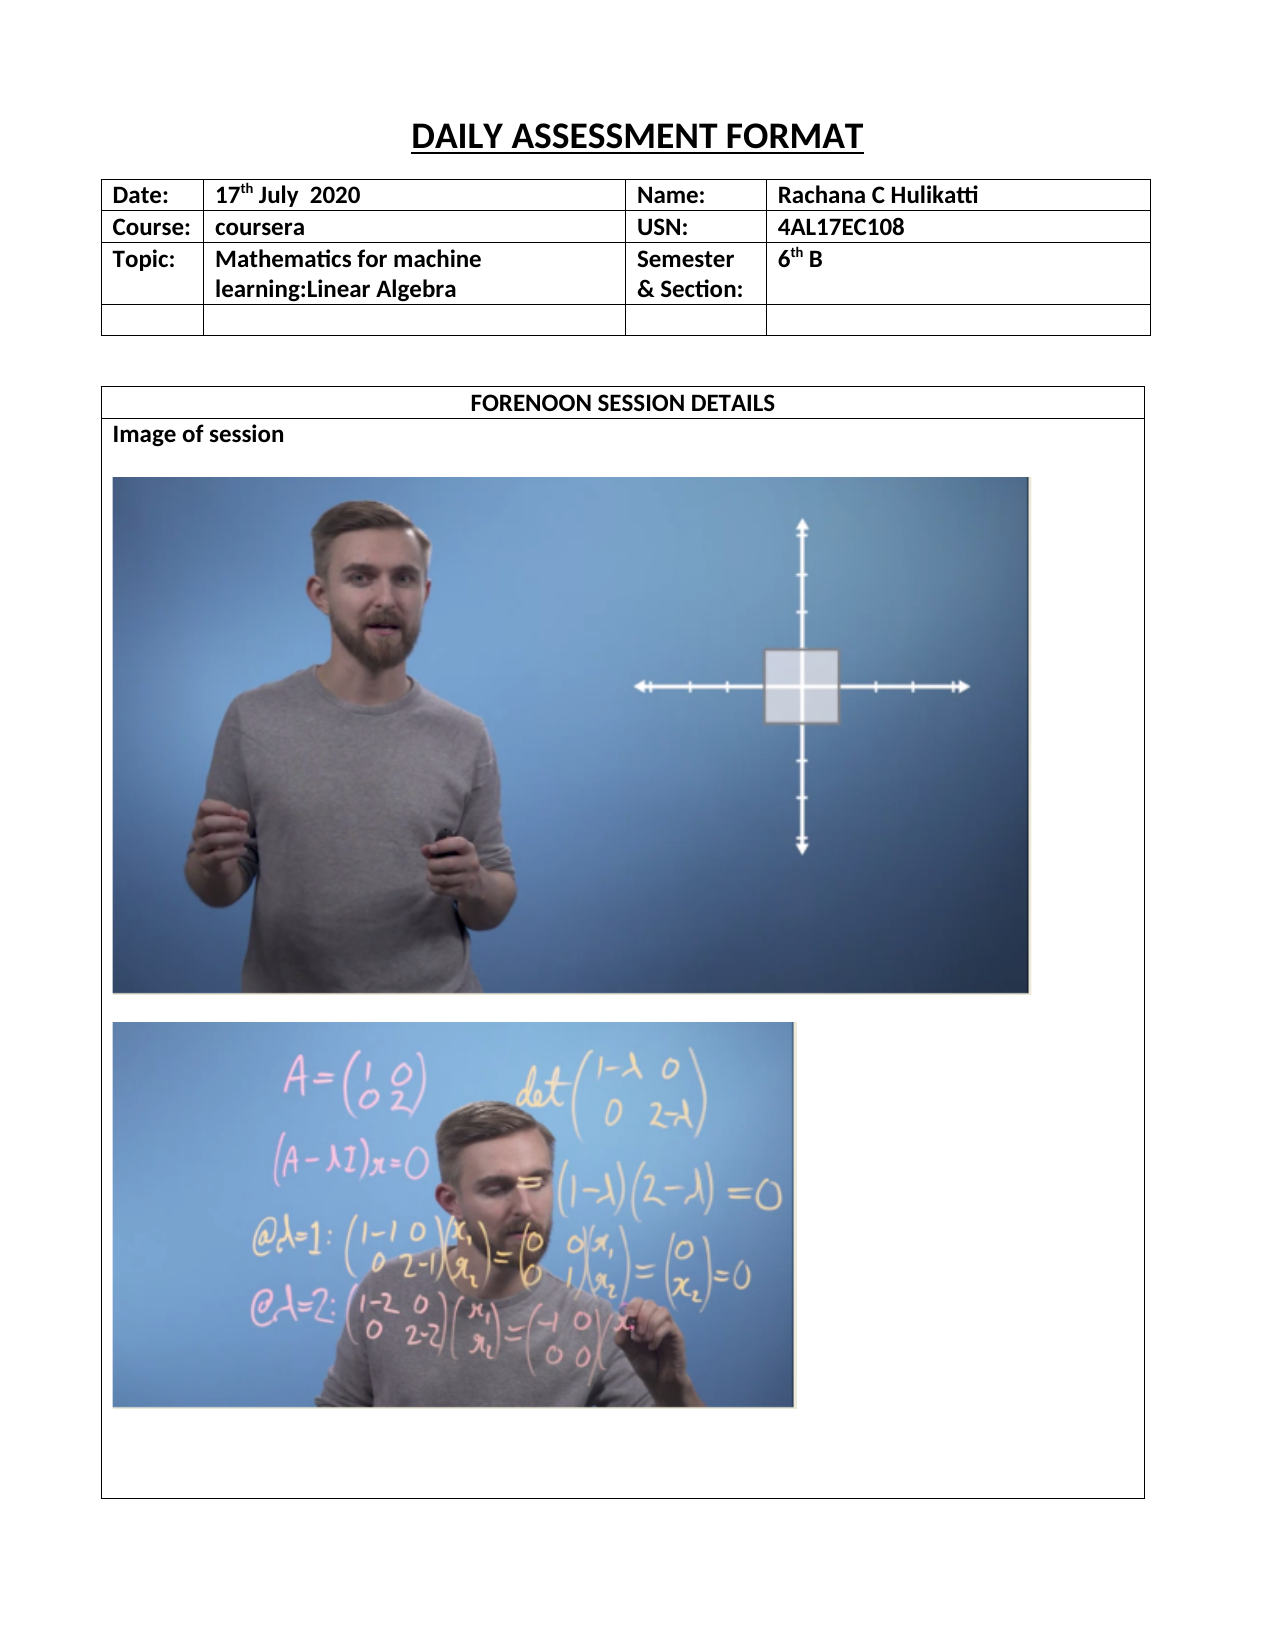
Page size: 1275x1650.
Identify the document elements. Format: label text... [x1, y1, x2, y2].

picture [112, 477, 1032, 995]
picture [112, 1022, 797, 1409]
table_header Name: [626, 180, 766, 210]
table_cell [102, 305, 203, 335]
table_cell [626, 305, 766, 335]
table_cell [767, 305, 1150, 335]
text DAILY ASSESSMENT FORMAT [112, 112, 1162, 158]
table_cell Semester & Section: [626, 243, 766, 304]
table_cell USN: [626, 211, 766, 242]
table_cell 6th B [767, 243, 1150, 304]
table_cell Mathematics for machine learning:Linear Algebra [204, 243, 625, 304]
table_header 17th July 2020 [204, 180, 625, 210]
table_cell Topic: [102, 243, 203, 304]
table_header FORENOON SESSION DETAILS [102, 387, 1144, 418]
table_cell coursera [204, 211, 625, 242]
table_cell Image of session [102, 419, 1144, 1498]
table_cell 4AL17EC108 [767, 211, 1150, 242]
table_cell [204, 305, 625, 335]
table_cell Course: [102, 211, 203, 242]
table_header Rachana C Hulikatti [767, 180, 1150, 210]
table_header Date: [102, 180, 203, 210]
